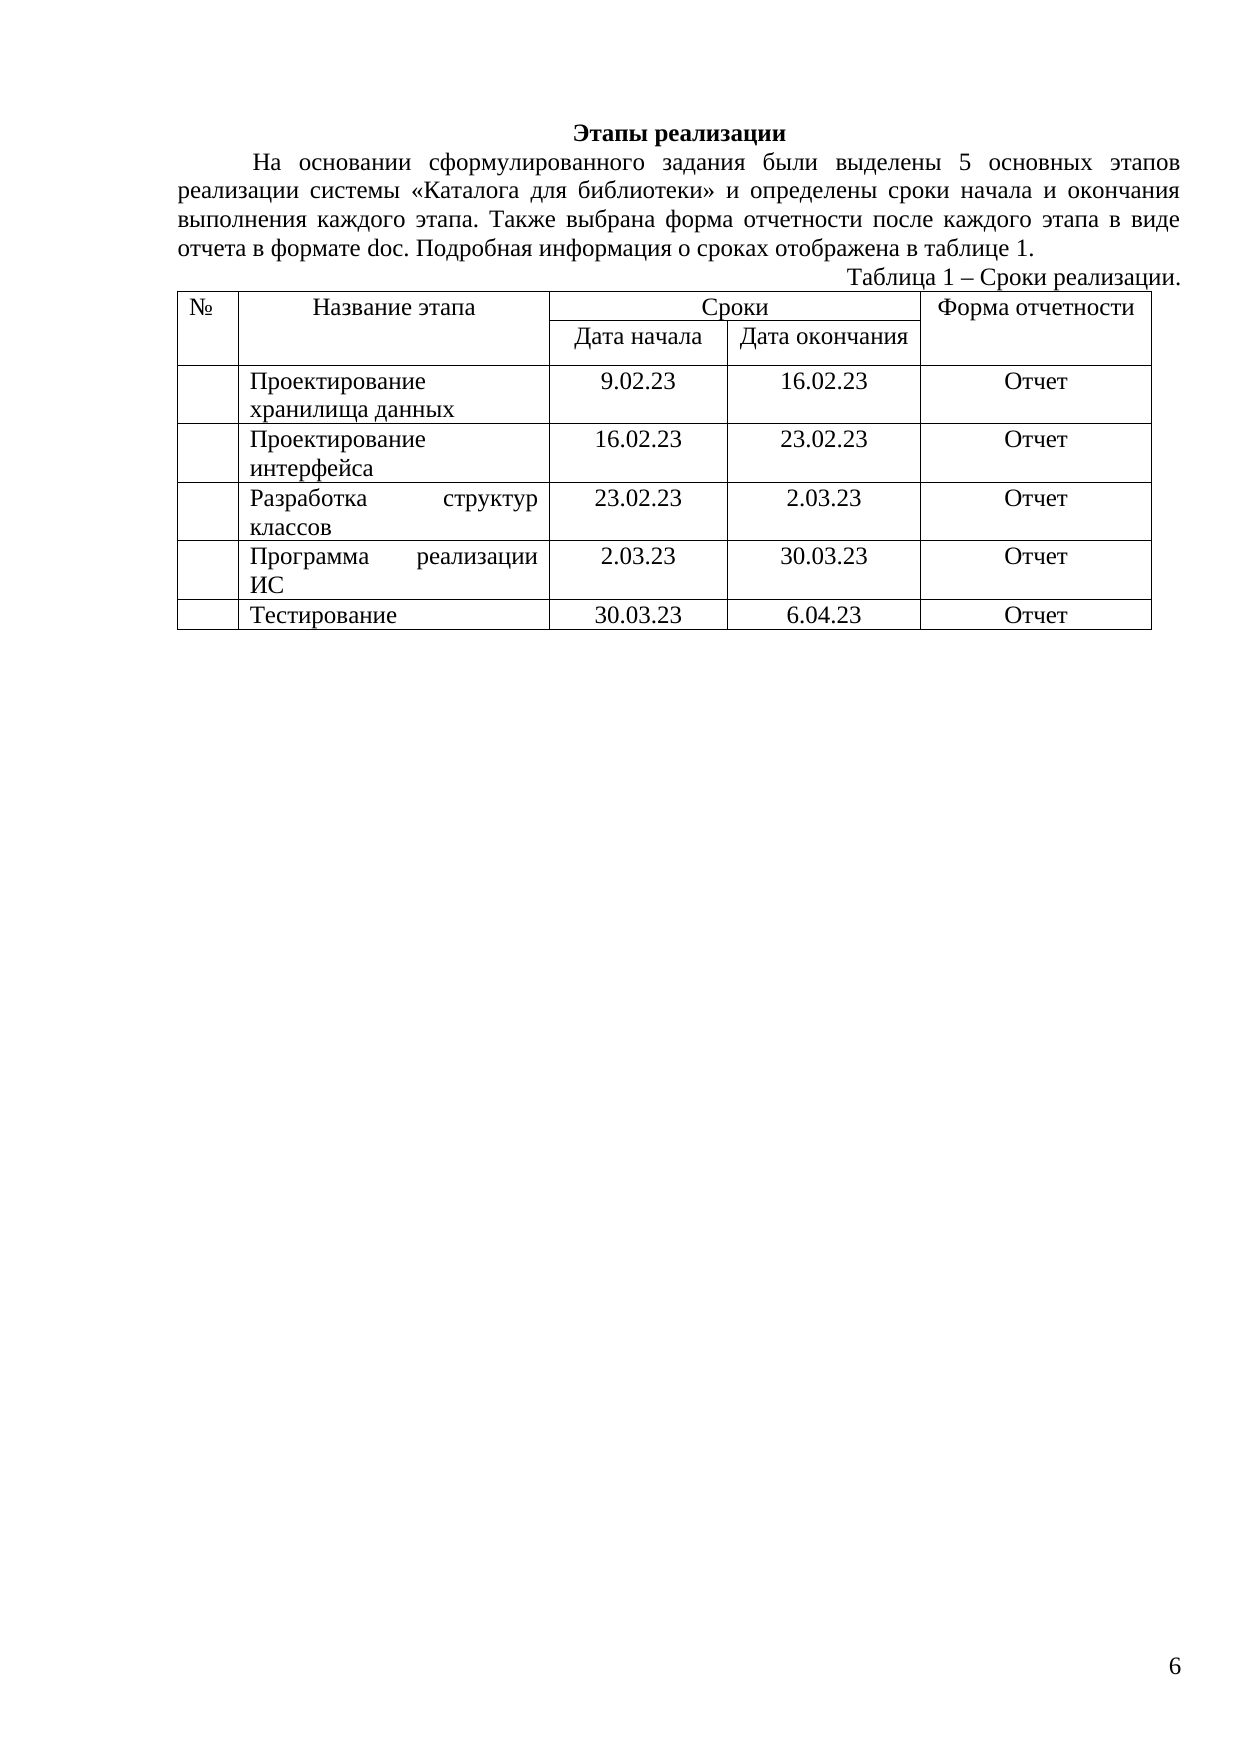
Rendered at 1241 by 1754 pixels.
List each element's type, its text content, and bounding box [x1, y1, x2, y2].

table_cell Проектирование интерфейса [239, 424, 549, 482]
table_cell Программа реализации ИС [239, 541, 549, 599]
table_cell Отчет [921, 424, 1151, 482]
table_cell Дата начала [550, 321, 727, 365]
table_cell 9.02.23 [550, 366, 727, 423]
table_cell Тестирование [239, 600, 549, 629]
table_cell [178, 600, 238, 629]
table_cell 30.03.23 [550, 600, 727, 629]
table_cell [178, 424, 238, 482]
table_cell Отчет [921, 483, 1151, 540]
table_header № [178, 292, 238, 365]
table_cell Разработка структур классов [239, 483, 549, 540]
table_cell Отчет [921, 366, 1151, 423]
table_cell Проектирование хранилища данных [239, 366, 549, 423]
text На основании сформулированного задания были выделены 5 основных этапов реализации системы «Каталога для библиотеки» и определены сроки начала и окончания выполнения каждого этапа. Также выбрана форма отчетности после каждого этапа в виде отчета в формате doc. Подробная информация о сроках отображена в таблице 1. [177, 147, 1181, 262]
table_cell Дата окончания [728, 321, 920, 365]
table_cell [178, 366, 238, 423]
table_cell Отчет [921, 541, 1151, 599]
table_header Форма отчетности [921, 292, 1151, 365]
table_cell 6.04.23 [728, 600, 920, 629]
table_header Название этапа [239, 292, 549, 365]
table_cell 23.02.23 [550, 483, 727, 540]
table_cell Отчет [921, 600, 1151, 629]
table_cell [178, 541, 238, 599]
text Таблица 1 – Сроки реализации. [177, 262, 1181, 291]
table_cell 23.02.23 [728, 424, 920, 482]
subtitle Этапы реализации [177, 118, 1181, 147]
table_cell 2.03.23 [550, 541, 727, 599]
table_cell 2.03.23 [728, 483, 920, 540]
table_cell 30.03.23 [728, 541, 920, 599]
table_cell [178, 483, 238, 540]
table_cell 16.02.23 [550, 424, 727, 482]
table_cell 16.02.23 [728, 366, 920, 423]
table_header Сроки [550, 292, 920, 320]
